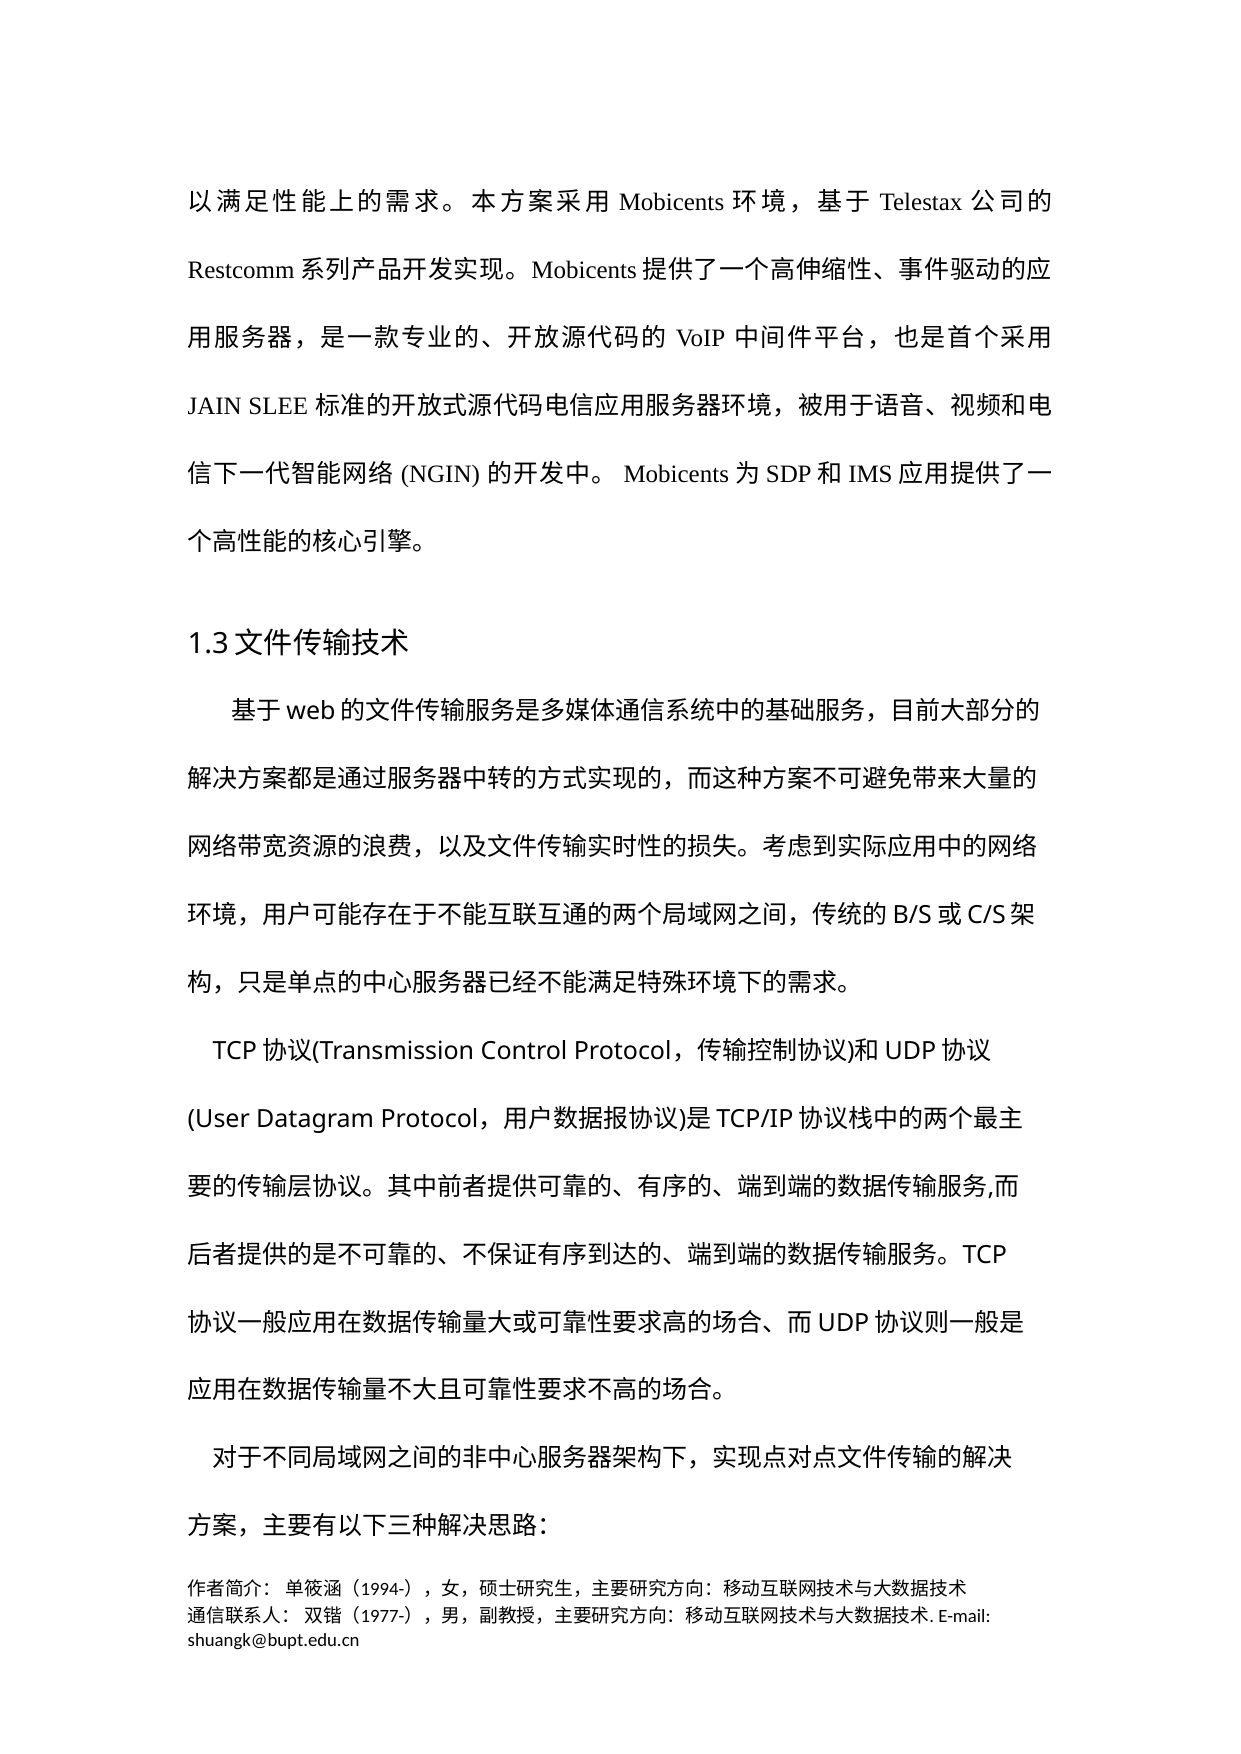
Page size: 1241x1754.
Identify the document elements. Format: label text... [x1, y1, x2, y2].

text TCP协议(Transmission Control Protocol，传输控制协议)和UDP协议(User Datagram Protocol，用户数据报协议)是TCP/IP协议栈中的两个最主要的传输层协议。其中前者提供可靠的、有序的、端到端的数据传输服务,而后者提供的是不可靠的、不保证有序到达的、端到端的数据传输服务。TCP协议一般应用在数据传输量大或可靠性要求高的场合、而UDP协议则一般是应用在数据传输量不大且可靠性要求不高的场合。 [187, 1014, 1028, 1422]
text 对于不同局域网之间的非中心服务器架构下，实现点对点文件传输的解决方案，主要有以下三种解决思路： [187, 1422, 1028, 1558]
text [187, 166, 1053, 573]
text 1.3文件传输技术 [187, 607, 1053, 675]
text 基于web的文件传输服务是多媒体通信系统中的基础服务，目前大部分的解决方案都是通过服务器中转的方式实现的，而这种方案不可避免带来大量的网络带宽资源的浪费，以及文件传输实时性的损失。考虑到实际应用中的网络环境，用户可能存在于不能互联互通的两个局域网之间，传统的B/S或C/S架构，只是单点的中心服务器已经不能满足特殊环境下的需求。 [187, 675, 1053, 1014]
